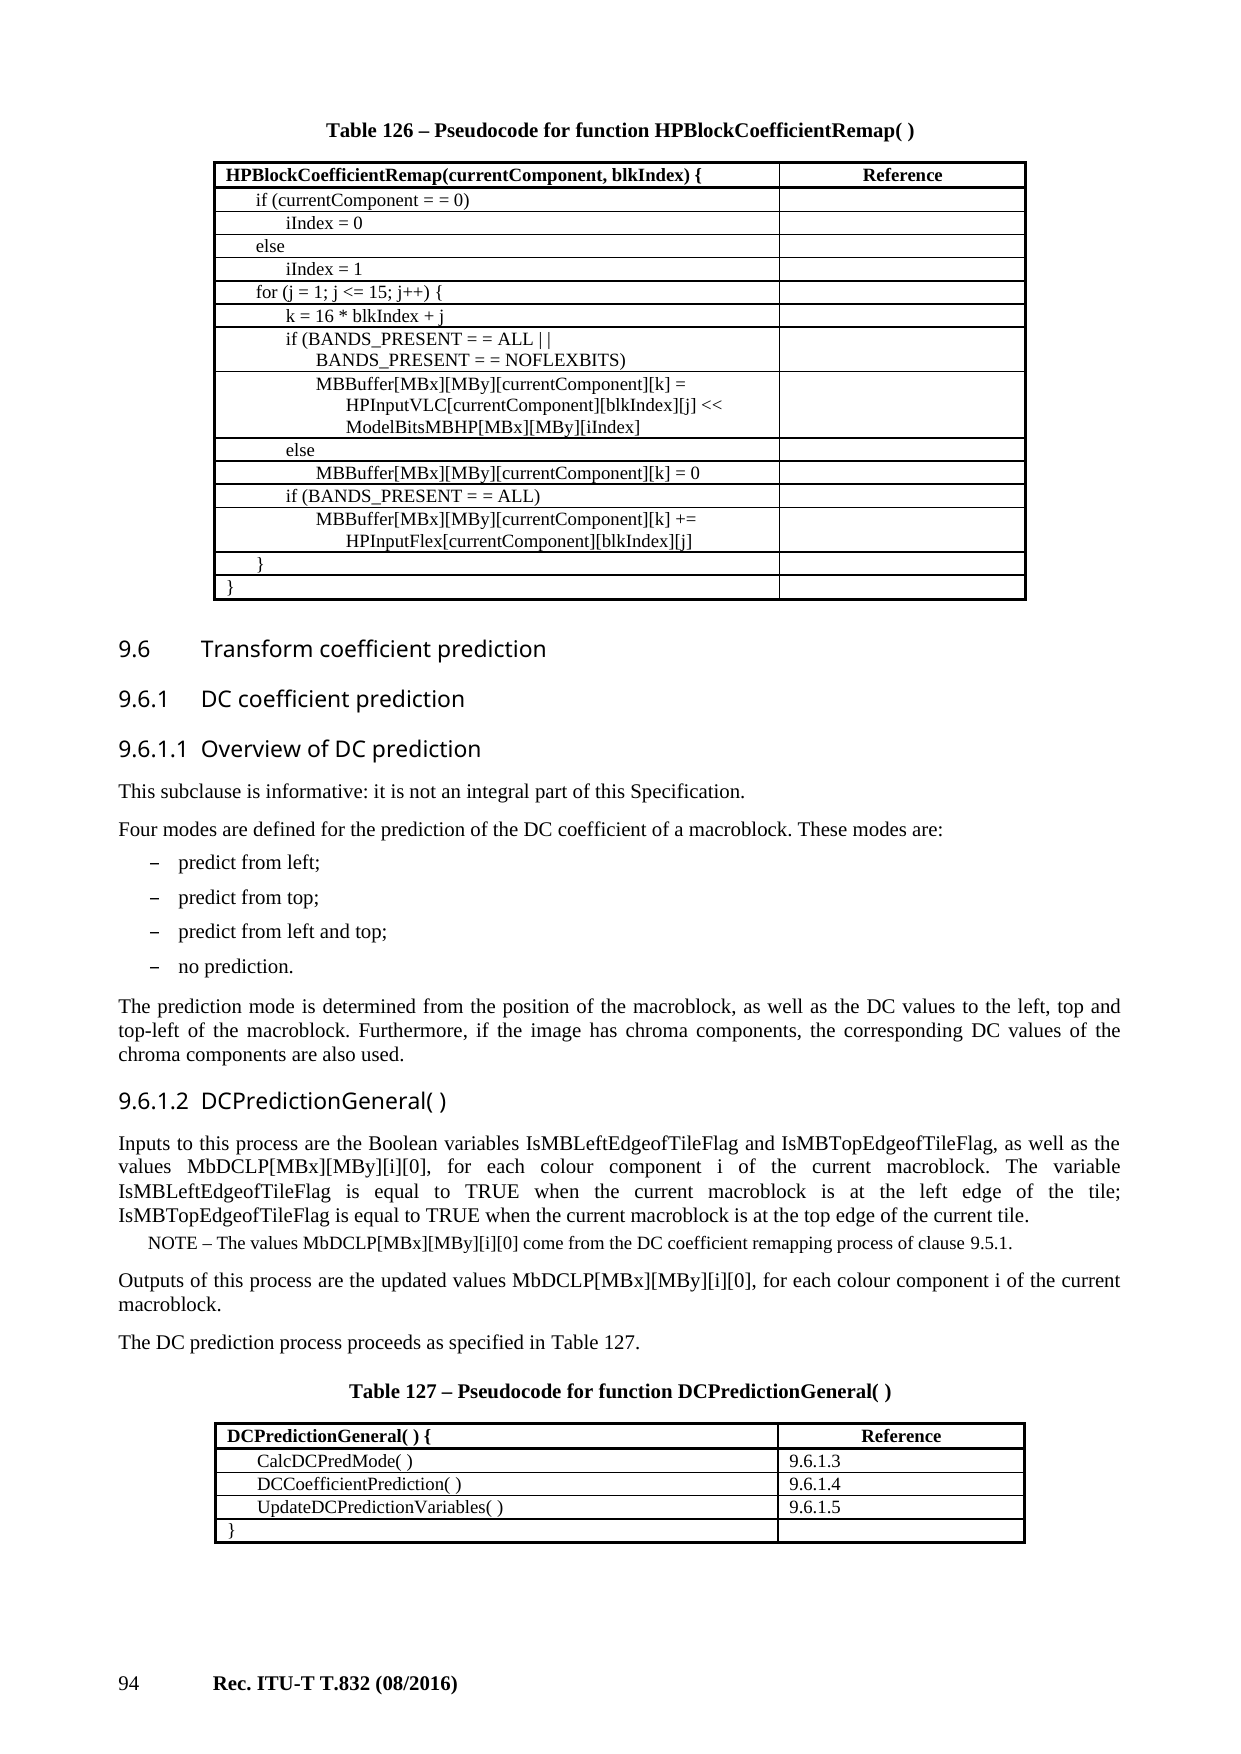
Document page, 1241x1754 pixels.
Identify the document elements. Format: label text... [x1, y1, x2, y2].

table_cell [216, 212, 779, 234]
title Table 126 – Pseudocode for function HPBlockCoefficientRemap( ) [118, 118, 1122, 142]
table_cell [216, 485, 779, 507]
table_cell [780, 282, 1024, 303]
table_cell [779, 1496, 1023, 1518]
title Table 127 – Pseudocode for function DCPredictionGeneral( ) [118, 1379, 1122, 1403]
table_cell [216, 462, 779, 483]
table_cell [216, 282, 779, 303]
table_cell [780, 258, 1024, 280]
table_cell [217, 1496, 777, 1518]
text predict from left; [148, 850, 1122, 876]
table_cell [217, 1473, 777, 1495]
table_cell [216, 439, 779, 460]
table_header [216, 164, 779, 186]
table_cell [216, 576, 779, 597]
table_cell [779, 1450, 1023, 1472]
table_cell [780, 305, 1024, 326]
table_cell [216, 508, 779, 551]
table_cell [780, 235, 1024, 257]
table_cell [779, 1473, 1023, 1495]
text This subclause is informative: it is not an integral part of this Specification. [118, 779, 1122, 803]
text The prediction mode is determined from the position of the macroblock, as well as the DC values to the left, top and top-left of the macroblock. Furthermore, if the image has chroma components, the corresponding DC values of the chroma components are also used. [118, 994, 1122, 1066]
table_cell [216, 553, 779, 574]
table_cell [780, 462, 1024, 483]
text Inputs to this process are the Boolean variables IsMBLeftEdgeofTileFlag and IsMBTopEdgeofTileFlag, as well as the values MbDCLP[MBx][MBy][i][0], for each colour component i of the current macroblock. The variable IsMBLeftEdgeofTileFlag is equal to TRUE when the current macroblock is at the left edge of the tile; IsMBTopEdgeofTileFlag is equal to TRUE when the current macroblock is at the top edge of the current tile. [118, 1130, 1122, 1227]
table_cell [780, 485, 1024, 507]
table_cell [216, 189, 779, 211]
subtitle DC coefficient prediction [118, 683, 1122, 714]
text predict from left and top; [148, 919, 1122, 945]
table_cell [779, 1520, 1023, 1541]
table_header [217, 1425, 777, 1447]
text NOTE – The values MbDCLP[MBx][MBy][i][0] come from the DC coefficient remapping process of clause 9.5.1. [148, 1233, 1122, 1254]
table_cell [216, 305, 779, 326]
text Four modes are defined for the prediction of the DC coefficient of a macroblock. These modes are: [118, 817, 1122, 841]
text predict from top; [148, 885, 1122, 910]
subtitle DCPredictionGeneral( ) [118, 1085, 1122, 1116]
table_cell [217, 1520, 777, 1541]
text no prediction. [148, 954, 1122, 980]
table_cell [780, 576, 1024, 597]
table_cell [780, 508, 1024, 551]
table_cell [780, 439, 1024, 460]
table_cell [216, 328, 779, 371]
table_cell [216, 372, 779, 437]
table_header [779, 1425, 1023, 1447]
text Outputs of this process are the updated values MbDCLP[MBx][MBy][i][0], for each colour component i of the current macroblock. [118, 1268, 1122, 1316]
subtitle Overview of DC prediction [118, 733, 1122, 764]
text The DC prediction process proceeds as specified in Table 127. [118, 1330, 1122, 1354]
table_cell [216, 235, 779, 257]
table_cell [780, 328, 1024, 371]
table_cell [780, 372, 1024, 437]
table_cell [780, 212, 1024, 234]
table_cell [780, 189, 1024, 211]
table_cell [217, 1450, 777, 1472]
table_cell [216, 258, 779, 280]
subtitle Transform coefficient prediction [118, 633, 1122, 664]
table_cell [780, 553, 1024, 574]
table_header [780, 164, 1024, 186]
